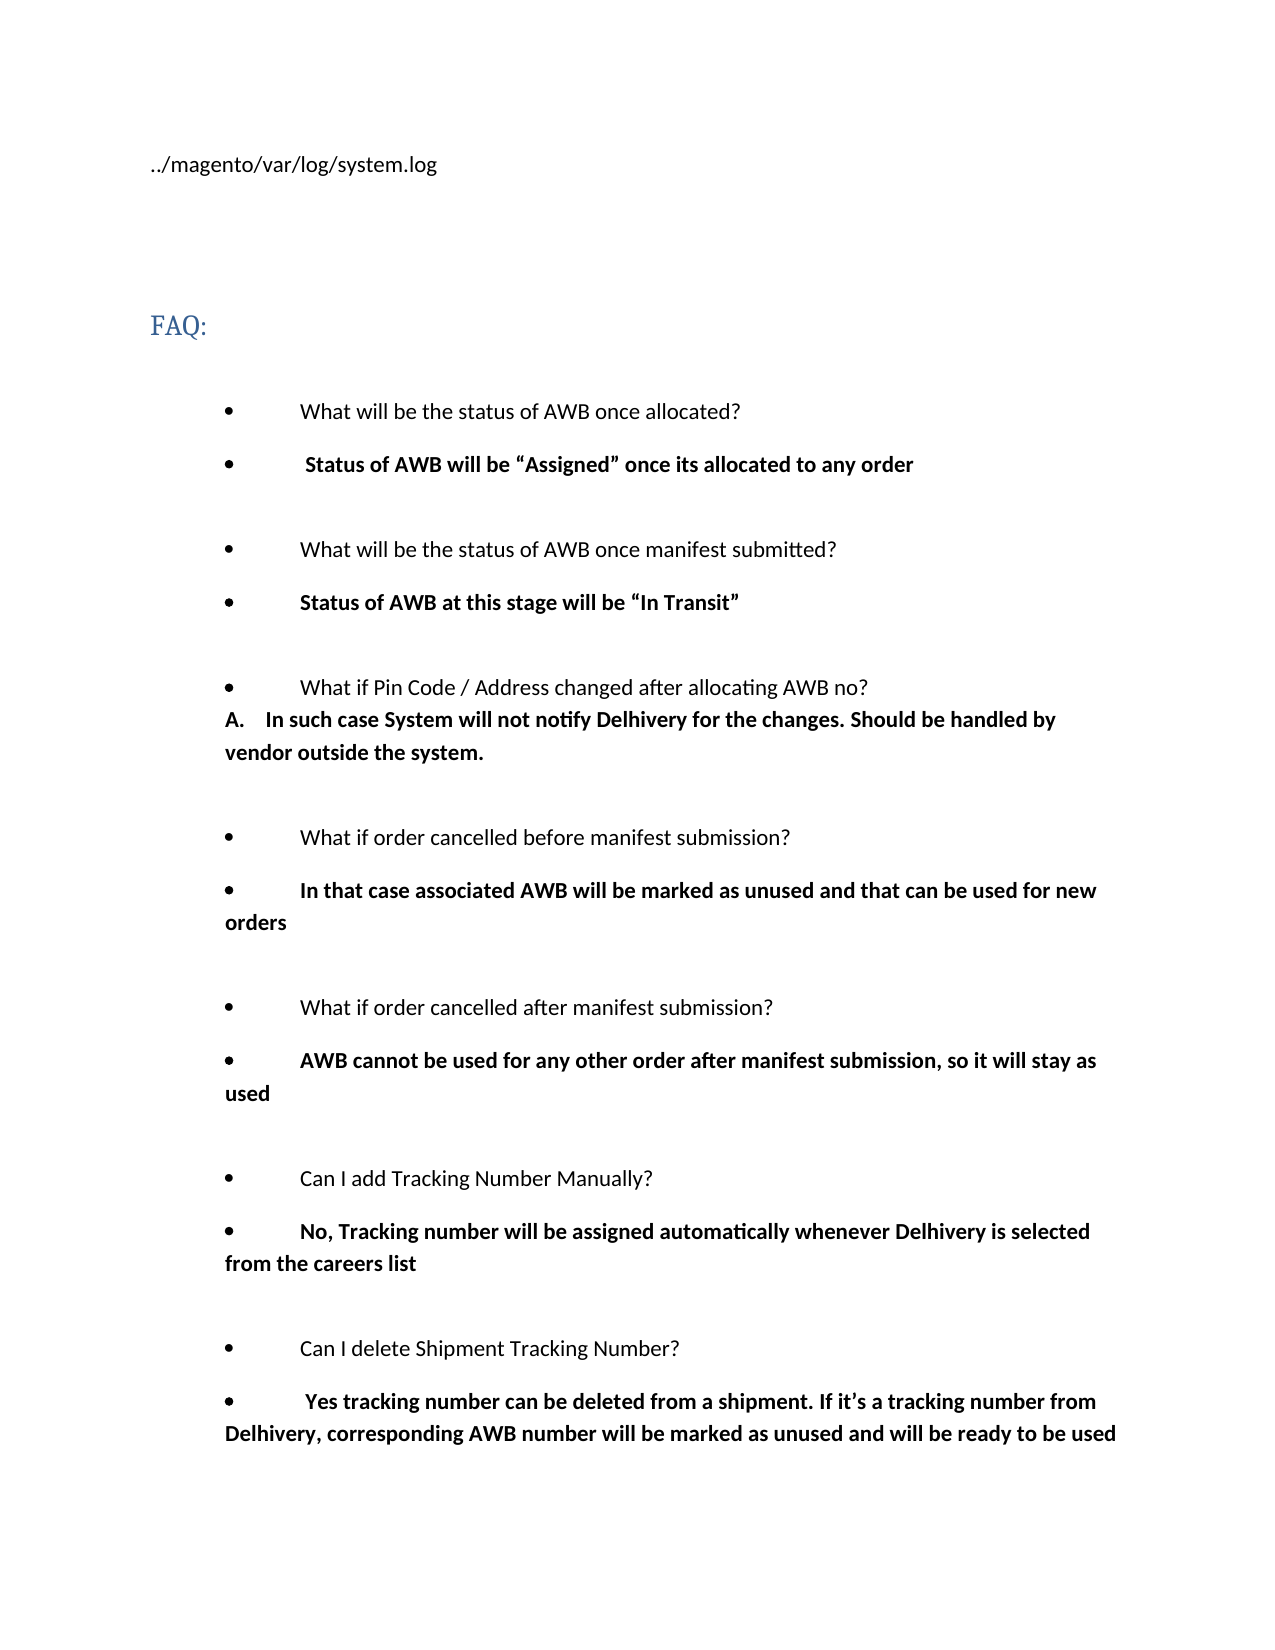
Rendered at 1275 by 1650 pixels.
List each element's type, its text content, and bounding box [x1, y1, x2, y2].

list What will be the status of AWB once allocated? [225, 397, 1125, 425]
text ../magento/var/log/system.log [150, 150, 1125, 178]
list Can I add Tracking Number Manually? [225, 1164, 1125, 1192]
list What if Pin Code / Address changed after allocating AWB no? A. In such case System will not notify Delhivery for the changes. Should be handled by vendor outside the system. [225, 673, 1125, 798]
list AWB cannot be used for any other order after manifest submission, so it will stay as used [225, 1046, 1125, 1139]
list Can I delete Shipment Tracking Number? [225, 1334, 1125, 1362]
list Status of AWB at this stage will be “In Transit” [225, 588, 1125, 648]
list What if order cancelled before manifest submission? [225, 823, 1125, 851]
text FAQ: [150, 309, 1125, 343]
list Status of AWB will be “Assigned” once its allocated to any order [225, 450, 1125, 510]
list No, Tracking number will be assigned automatically whenever Delhivery is selected from the careers list [225, 1217, 1125, 1309]
list What if order cancelled after manifest submission? [225, 993, 1125, 1021]
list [225, 1387, 1125, 1447]
list In that case associated AWB will be marked as unused and that can be used for new orders [225, 876, 1125, 968]
list What will be the status of AWB once manifest submitted? [225, 535, 1125, 563]
